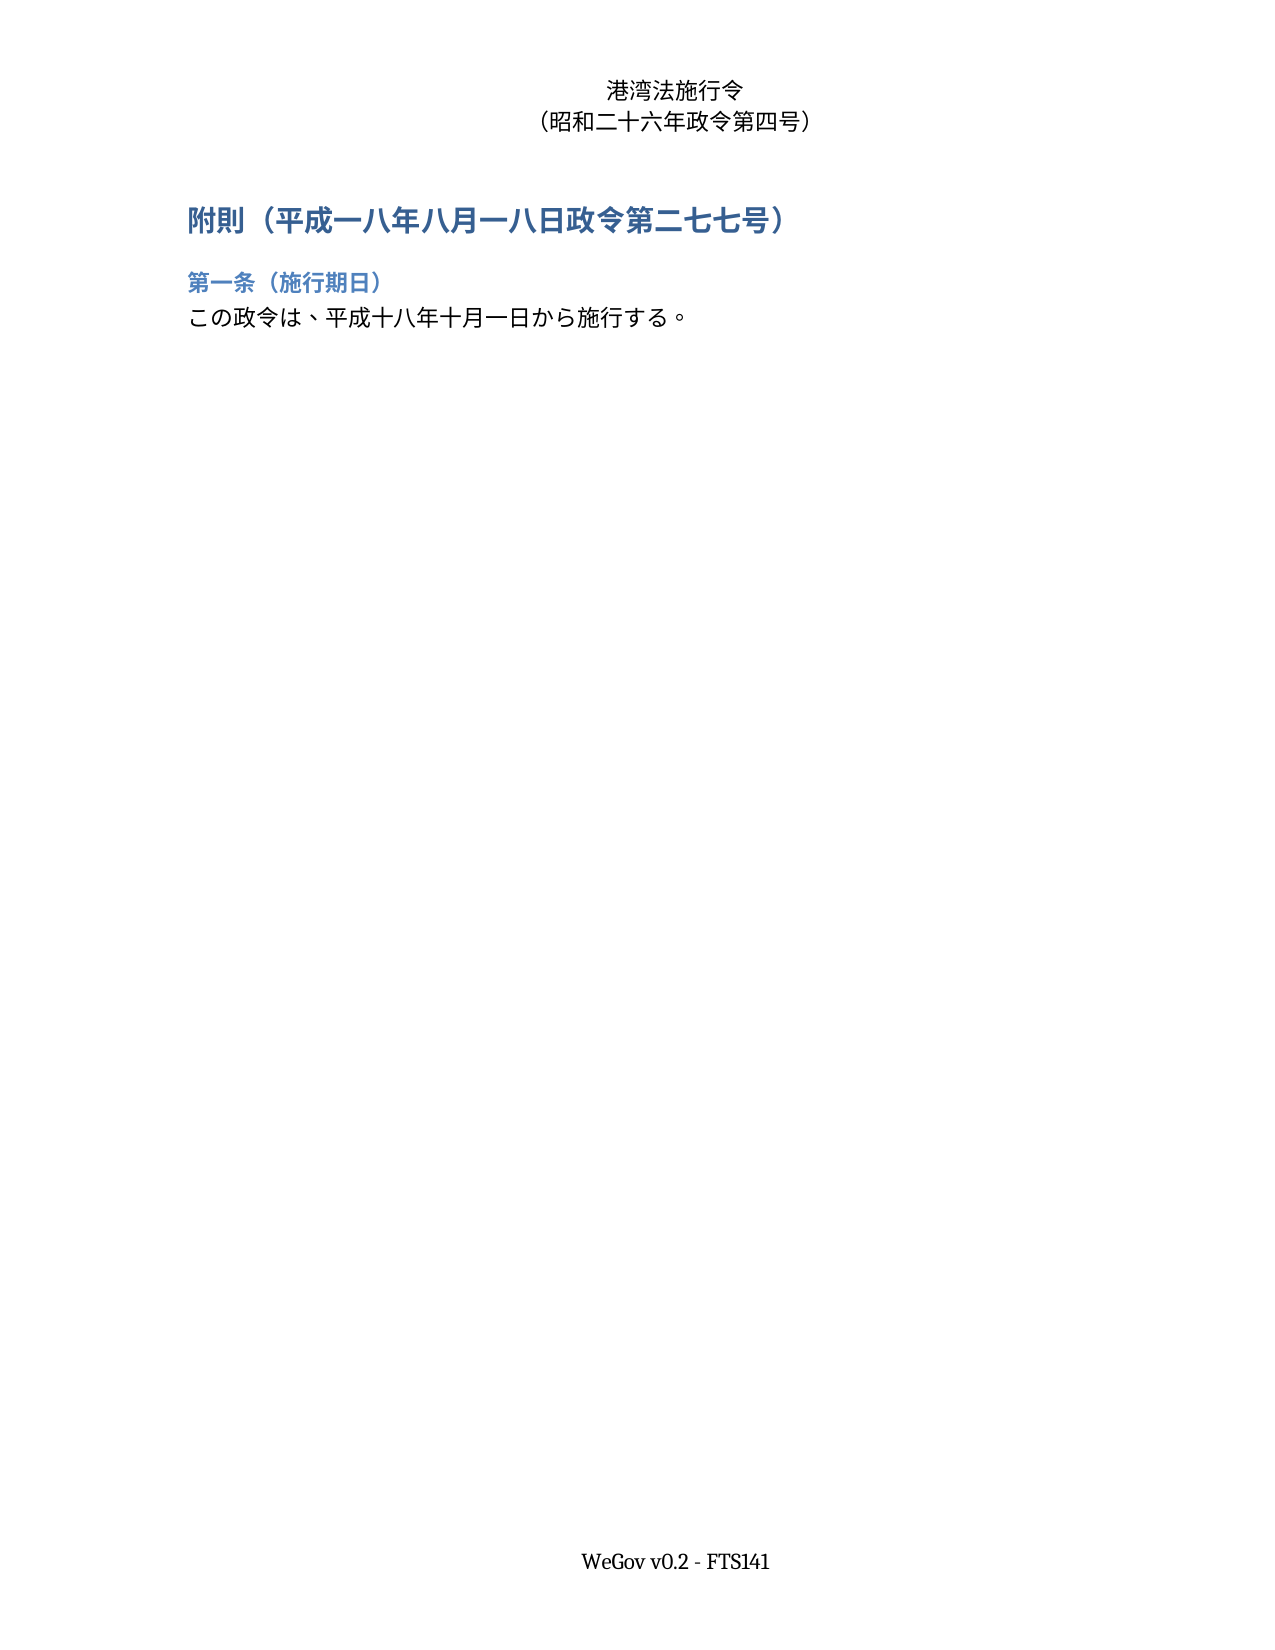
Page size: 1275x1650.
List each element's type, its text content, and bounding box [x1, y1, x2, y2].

subtitle 附則（平成一八年八月一八日政令第二七七号） [187, 200, 1087, 240]
subtitle 第一条（施行期日） [187, 266, 1087, 298]
text この政令は、平成十八年十月一日から施行する。 [187, 302, 1087, 334]
